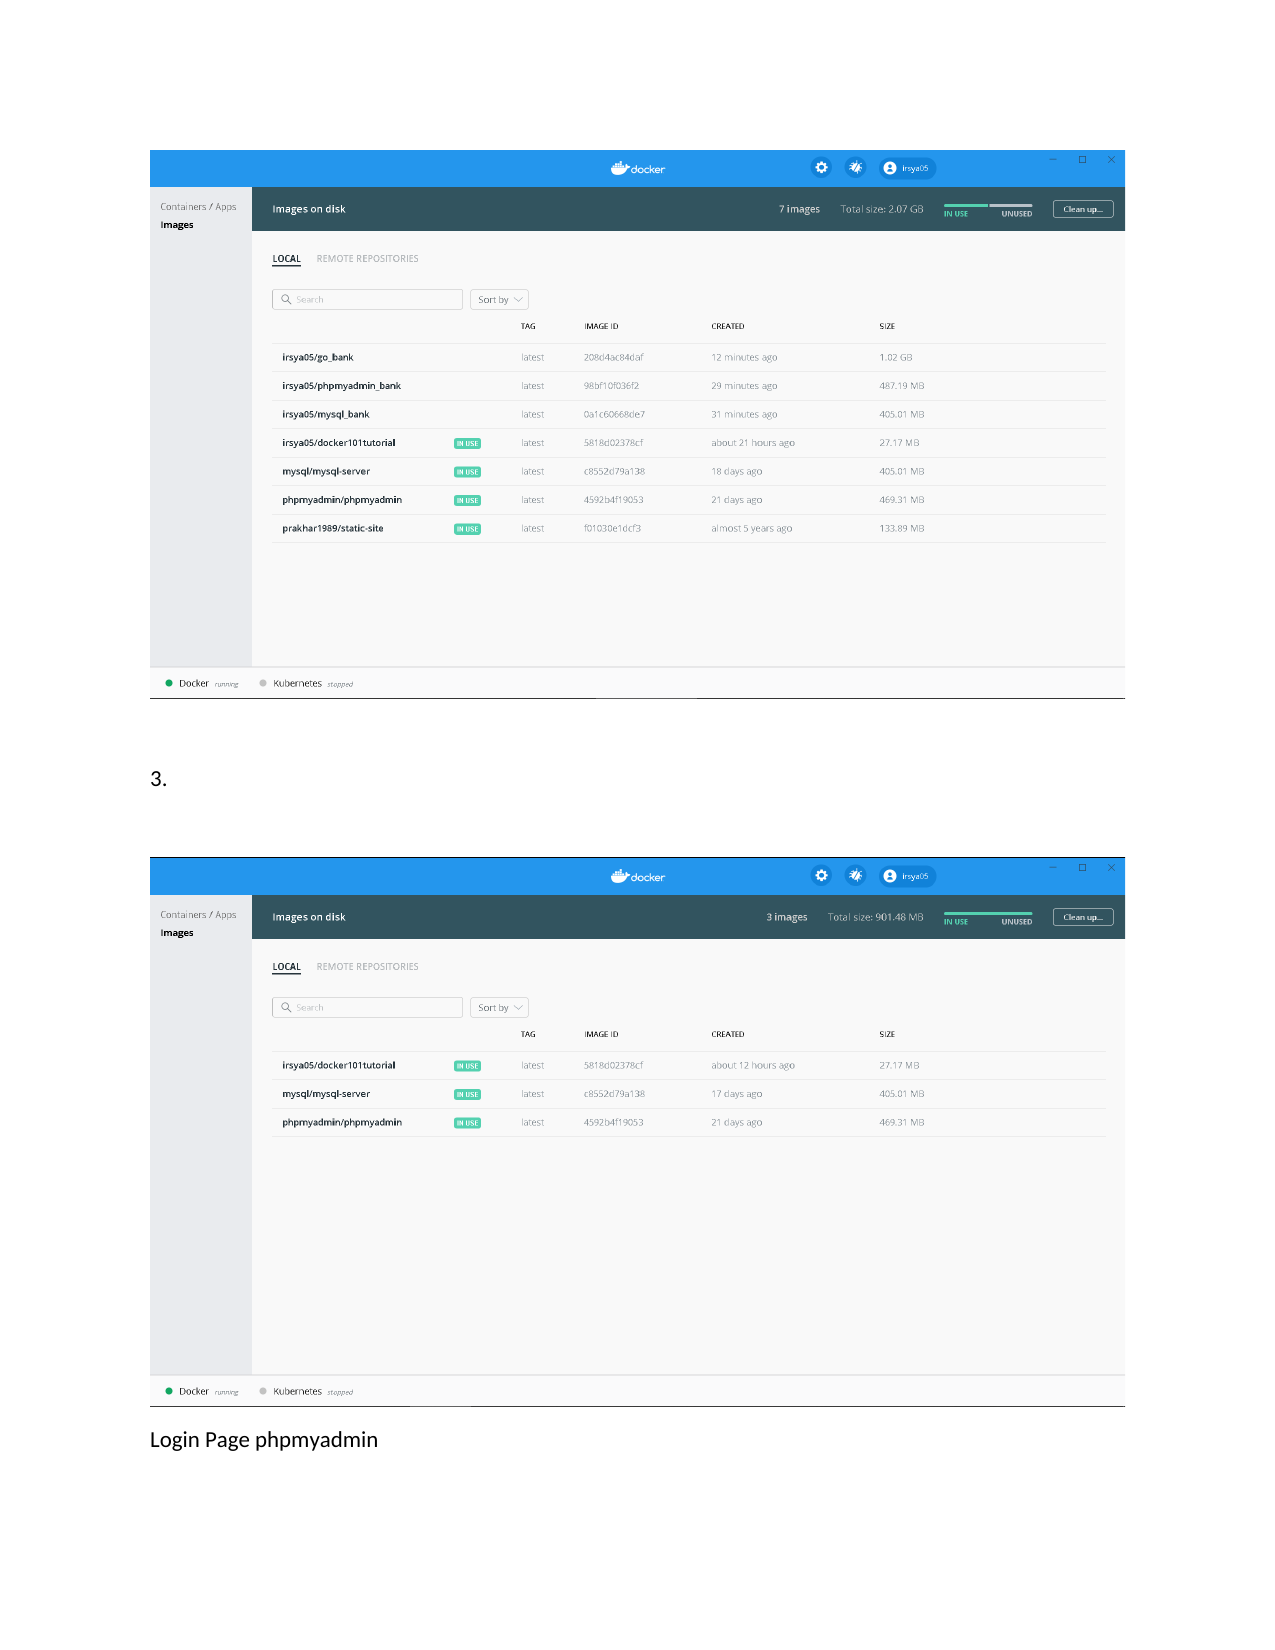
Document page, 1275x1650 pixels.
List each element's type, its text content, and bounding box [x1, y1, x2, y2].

text 3. [150, 764, 1125, 792]
picture [150, 150, 1125, 699]
text Login Page phpmyadmin [150, 1425, 1125, 1453]
picture [150, 857, 1125, 1407]
